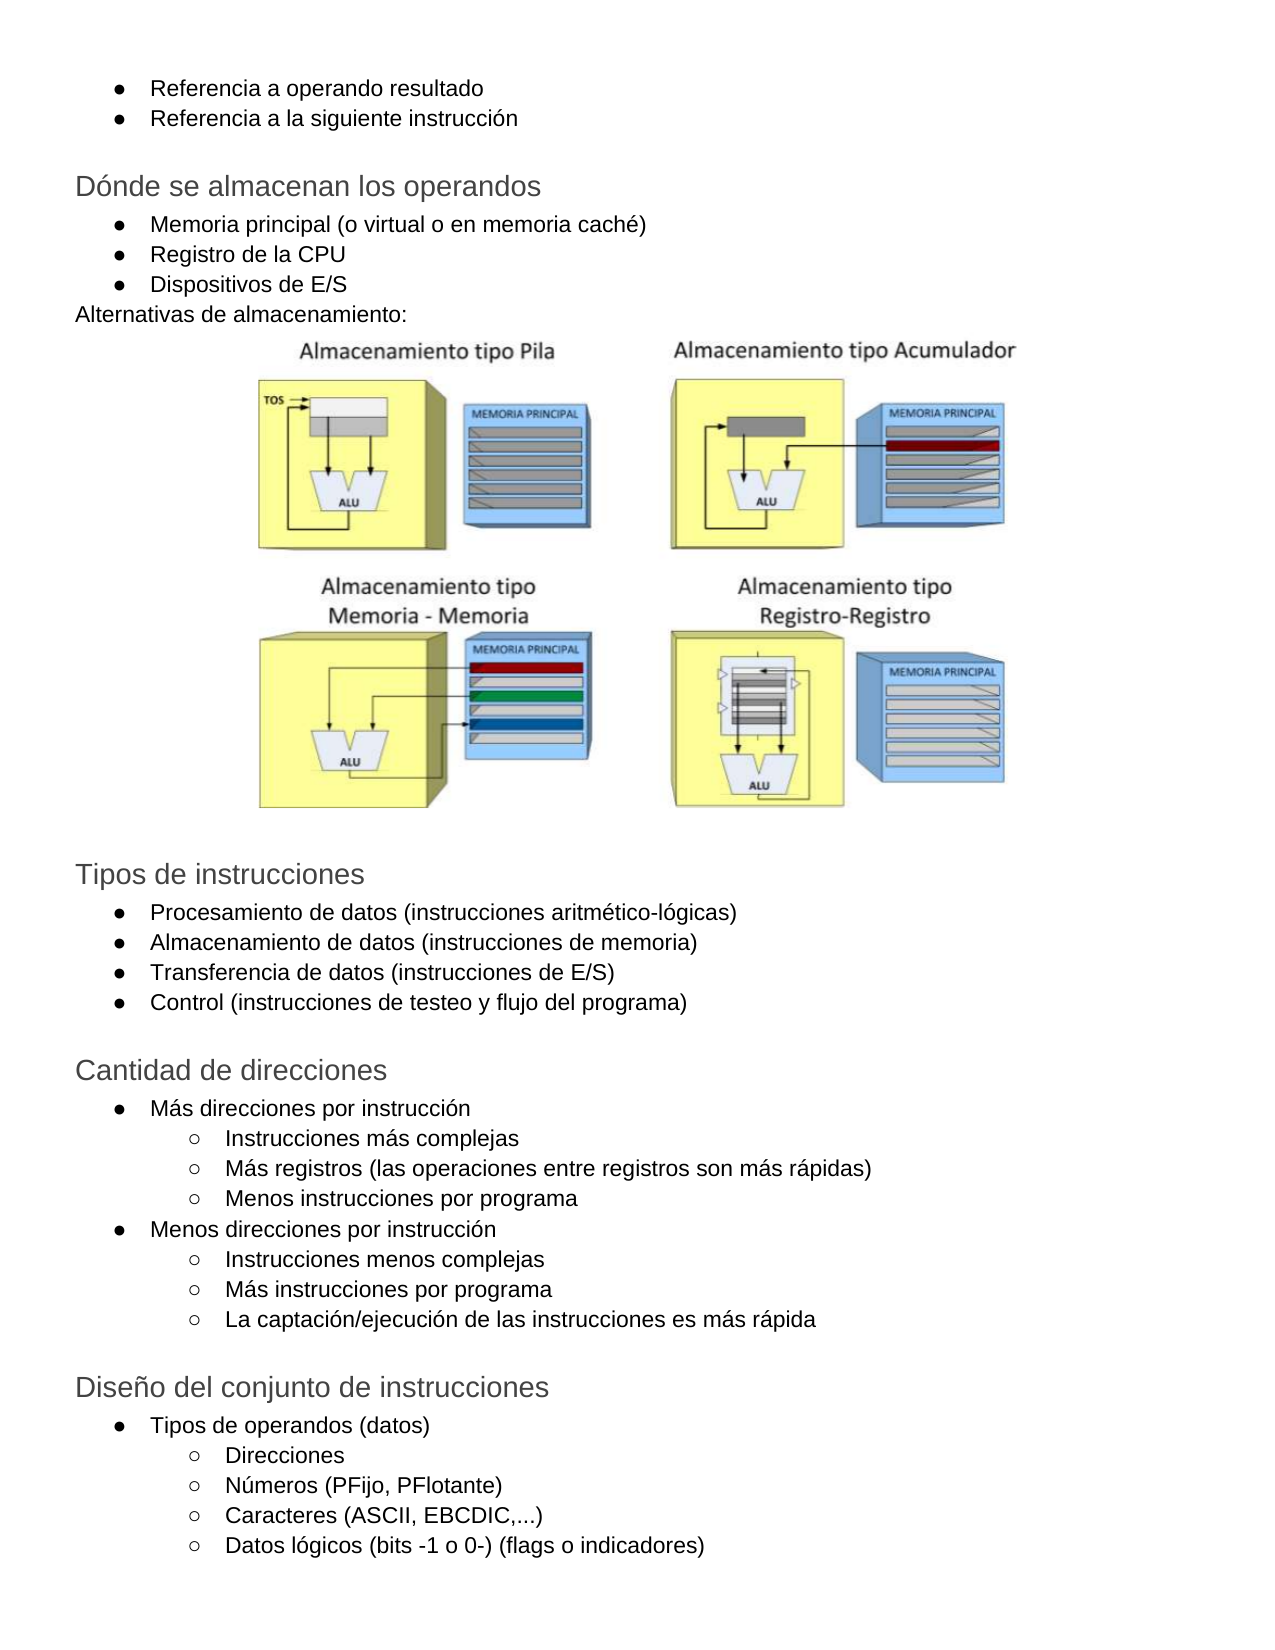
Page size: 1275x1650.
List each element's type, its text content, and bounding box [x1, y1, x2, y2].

subtitle Cantidad de direcciones [75, 1053, 1200, 1086]
list Tipos de operandos (datos) [112, 1412, 1200, 1438]
list Instrucciones menos complejas [187, 1246, 1200, 1272]
picture [240, 331, 1035, 820]
list Direcciones [187, 1442, 1200, 1468]
list Registro de la CPU [112, 241, 1200, 267]
subtitle Tipos de instrucciones [75, 857, 1200, 890]
list Más registros (las operaciones entre registros son más rápidas) [187, 1155, 1200, 1182]
list Menos instrucciones por programa [187, 1185, 1200, 1212]
list Menos direcciones por instrucción [112, 1216, 1200, 1242]
list Referencia a operando resultado [112, 75, 1200, 101]
list Control (instrucciones de testeo y flujo del programa) [112, 989, 1200, 1016]
text Alternativas de almacenamiento: [75, 301, 1200, 328]
list Números (PFijo, PFlotante) [187, 1472, 1200, 1498]
list Referencia a la siguiente instrucción [112, 105, 1200, 132]
list Caracteres (ASCII, EBCDIC,...) [187, 1502, 1200, 1529]
list Procesamiento de datos (instrucciones aritmético-lógicas) [112, 899, 1200, 925]
list Datos lógicos (bits -1 o 0-) (flags o indicadores) [187, 1532, 1200, 1559]
subtitle Diseño del conjunto de instrucciones [75, 1370, 1200, 1403]
subtitle Dónde se almacenan los operandos [75, 169, 1200, 202]
list La captación/ejecución de las instrucciones es más rápida [187, 1306, 1200, 1333]
list Más instrucciones por programa [187, 1276, 1200, 1302]
list Transferencia de datos (instrucciones de E/S) [112, 959, 1200, 986]
list Dispositivos de E/S [112, 271, 1200, 297]
list Instrucciones más complejas [187, 1125, 1200, 1151]
list Almacenamiento de datos (instrucciones de memoria) [112, 929, 1200, 955]
list Más direcciones por instrucción [112, 1095, 1200, 1121]
list Memoria principal (o virtual o en memoria caché) [112, 211, 1200, 237]
